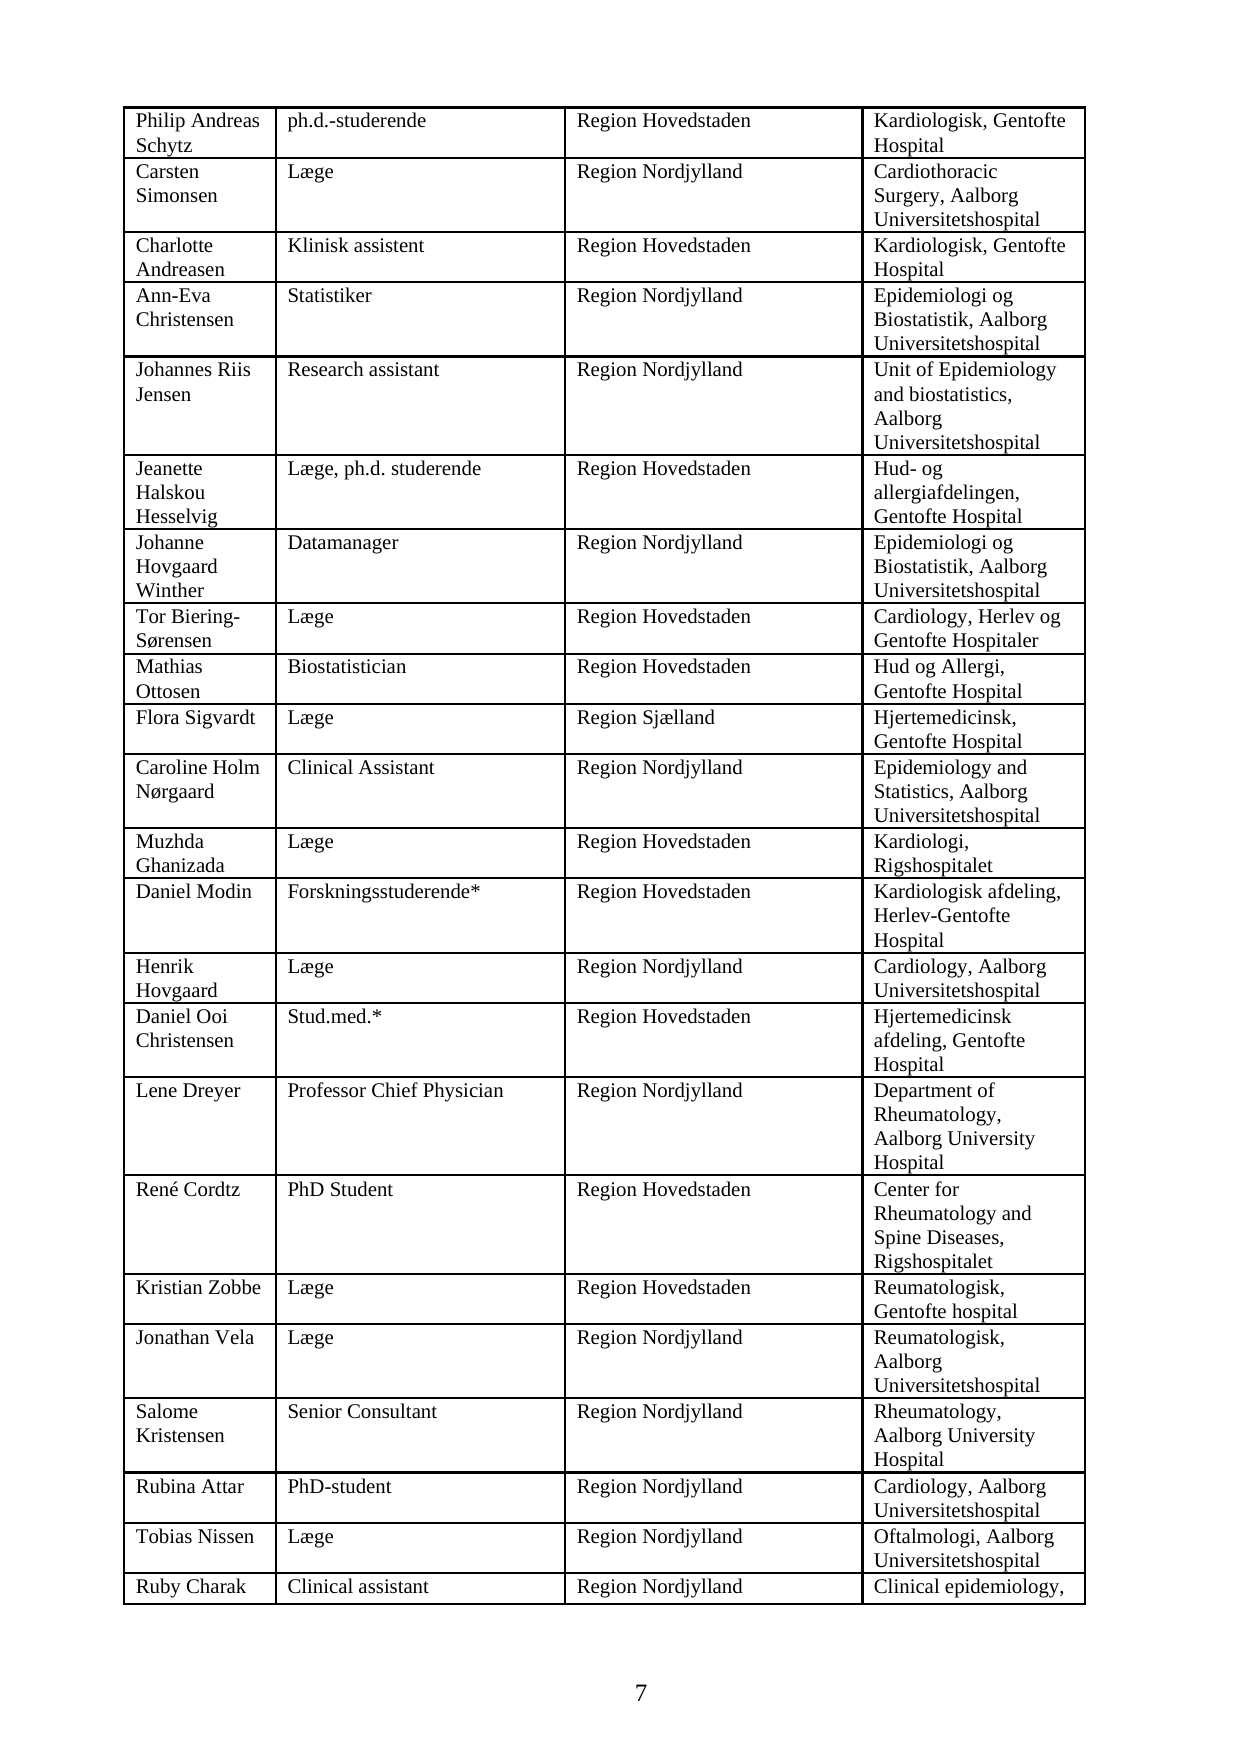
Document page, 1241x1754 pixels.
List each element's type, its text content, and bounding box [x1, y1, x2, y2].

table_cell Region Nordjylland [566, 159, 861, 231]
table_cell Region Nordjylland [566, 530, 861, 602]
table_cell Kardiologisk afdeling, Herlev-Gentofte Hospital [864, 879, 1084, 952]
table_cell Johannes Riis Jensen [125, 358, 275, 454]
table_cell Henrik Hovgaard [125, 954, 275, 1002]
table_cell Research assistant [277, 358, 564, 454]
table_cell Læge [277, 1524, 564, 1572]
table_cell PhD-student [277, 1474, 564, 1522]
table_cell Læge [277, 829, 564, 877]
table_cell Daniel Ooi Christensen [125, 1004, 275, 1076]
table_cell Kristian Zobbe [125, 1275, 275, 1323]
table_cell Charlotte Andreasen [125, 233, 275, 281]
table_cell Center for Rheumatology and Spine Diseases, Rigshospitalet [864, 1176, 1084, 1273]
table_cell Region Nordjylland [566, 1399, 861, 1471]
table_cell Region Nordjylland [566, 1325, 861, 1397]
table_cell Statistiker [277, 283, 564, 355]
table_cell Caroline Holm Nørgaard [125, 755, 275, 827]
table_cell Flora Sigvardt [125, 705, 275, 753]
table_cell Læge [277, 1325, 564, 1397]
table_cell ph.d.-studerende [277, 109, 564, 157]
table_cell Daniel Modin [125, 879, 275, 952]
table_cell Salome Kristensen [125, 1399, 275, 1471]
table_cell Læge [277, 604, 564, 652]
table_cell Senior Consultant [277, 1399, 564, 1471]
table_cell Region Nordjylland [566, 1524, 861, 1572]
table_cell Region Nordjylland [566, 954, 861, 1002]
table_cell Epidemiology and Statistics, Aalborg Universitetshospital [864, 755, 1084, 827]
table_cell Epidemiologi og Biostatistik, Aalborg Universitetshospital [864, 530, 1084, 602]
table_cell PhD Student [277, 1176, 564, 1273]
table_cell Oftalmologi, Aalborg Universitetshospital [864, 1524, 1084, 1572]
table_cell Region Hovedstaden [566, 879, 861, 952]
table_cell Klinisk assistent [277, 233, 564, 281]
table_cell Philip Andreas Schytz [125, 109, 275, 157]
table_cell Epidemiologi og Biostatistik, Aalborg Universitetshospital [864, 283, 1084, 355]
table_cell Region Hovedstaden [566, 604, 861, 652]
table_cell Professor Chief Physician [277, 1078, 564, 1174]
table_cell Kardiologi, Rigshospitalet [864, 829, 1084, 877]
table_cell Clinical epidemiology, Aalborg Universitetshospital [864, 1574, 1084, 1603]
table_cell Region Hovedstaden [566, 1275, 861, 1323]
table_cell Reumatologisk, Gentofte hospital [864, 1275, 1084, 1323]
table_cell Region Hovedstaden [566, 1004, 861, 1076]
table_cell Region Hovedstaden [566, 655, 861, 703]
table_cell Læge, ph.d. studerende [277, 456, 564, 528]
table_cell Region Hovedstaden [566, 233, 861, 281]
table_cell Rubina Attar [125, 1474, 275, 1522]
table_cell Læge [277, 1275, 564, 1323]
table_cell Læge [277, 954, 564, 1002]
table_cell Cardiology, Herlev og Gentofte Hospitaler [864, 604, 1084, 652]
table_cell Reumatologisk, Aalborg Universitetshospital [864, 1325, 1084, 1397]
table_cell Datamanager [277, 530, 564, 602]
table_cell Tor Biering-Sørensen [125, 604, 275, 652]
table_cell Clinical Assistant [277, 755, 564, 827]
table_cell Johanne Hovgaard Winther [125, 530, 275, 602]
table_cell Læge [277, 159, 564, 231]
table_cell Region Nordjylland [566, 1474, 861, 1522]
table_cell Mathias Ottosen [125, 655, 275, 703]
table_cell Region Hovedstaden [566, 1176, 861, 1273]
table_cell Region Hovedstaden [566, 109, 861, 157]
table_cell Forskningsstuderende* [277, 879, 564, 952]
table_cell Ruby Charak [125, 1574, 275, 1603]
table_cell Region Nordjylland [566, 755, 861, 827]
table_cell Cardiology, Aalborg Universitetshospital [864, 1474, 1084, 1522]
table_cell Lene Dreyer [125, 1078, 275, 1174]
table_cell Tobias Nissen [125, 1524, 275, 1572]
table_cell Region Nordjylland [566, 1574, 861, 1603]
table_cell Region Hovedstaden [566, 456, 861, 528]
table_cell René Cordtz [125, 1176, 275, 1273]
table_cell Jonathan Vela [125, 1325, 275, 1397]
table_cell Clinical assistant [277, 1574, 564, 1603]
table_cell Region Nordjylland [566, 1078, 861, 1174]
table_cell Stud.med.* [277, 1004, 564, 1076]
table_cell Muzhda Ghanizada [125, 829, 275, 877]
table_cell Region Nordjylland [566, 358, 861, 454]
table_cell Rheumatology, Aalborg University Hospital [864, 1399, 1084, 1471]
table_cell Unit of Epidemiology and biostatistics, Aalborg Universitetshospital [864, 358, 1084, 454]
table_cell Region Sjælland [566, 705, 861, 753]
table_cell Hud og Allergi, Gentofte Hospital [864, 655, 1084, 703]
table_cell Læge [277, 705, 564, 753]
table_cell Kardiologisk, Gentofte Hospital [864, 233, 1084, 281]
table_cell Cardiology, Aalborg Universitetshospital [864, 954, 1084, 1002]
table_cell Biostatistician [277, 655, 564, 703]
table_cell Ann-Eva Christensen [125, 283, 275, 355]
table_cell Hud- og allergiafdelingen, Gentofte Hospital [864, 456, 1084, 528]
table_cell Cardiothoracic Surgery, Aalborg Universitetshospital [864, 159, 1084, 231]
table_cell Hjertemedicinsk, Gentofte Hospital [864, 705, 1084, 753]
table_cell Hjertemedicinsk afdeling, Gentofte Hospital [864, 1004, 1084, 1076]
table_cell Kardiologisk, Gentofte Hospital [864, 109, 1084, 157]
table_cell Region Hovedstaden [566, 829, 861, 877]
table_cell Carsten Simonsen [125, 159, 275, 231]
table_cell Region Nordjylland [566, 283, 861, 355]
table_cell Jeanette Halskou Hesselvig [125, 456, 275, 528]
table_cell Department of Rheumatology, Aalborg University Hospital [864, 1078, 1084, 1174]
